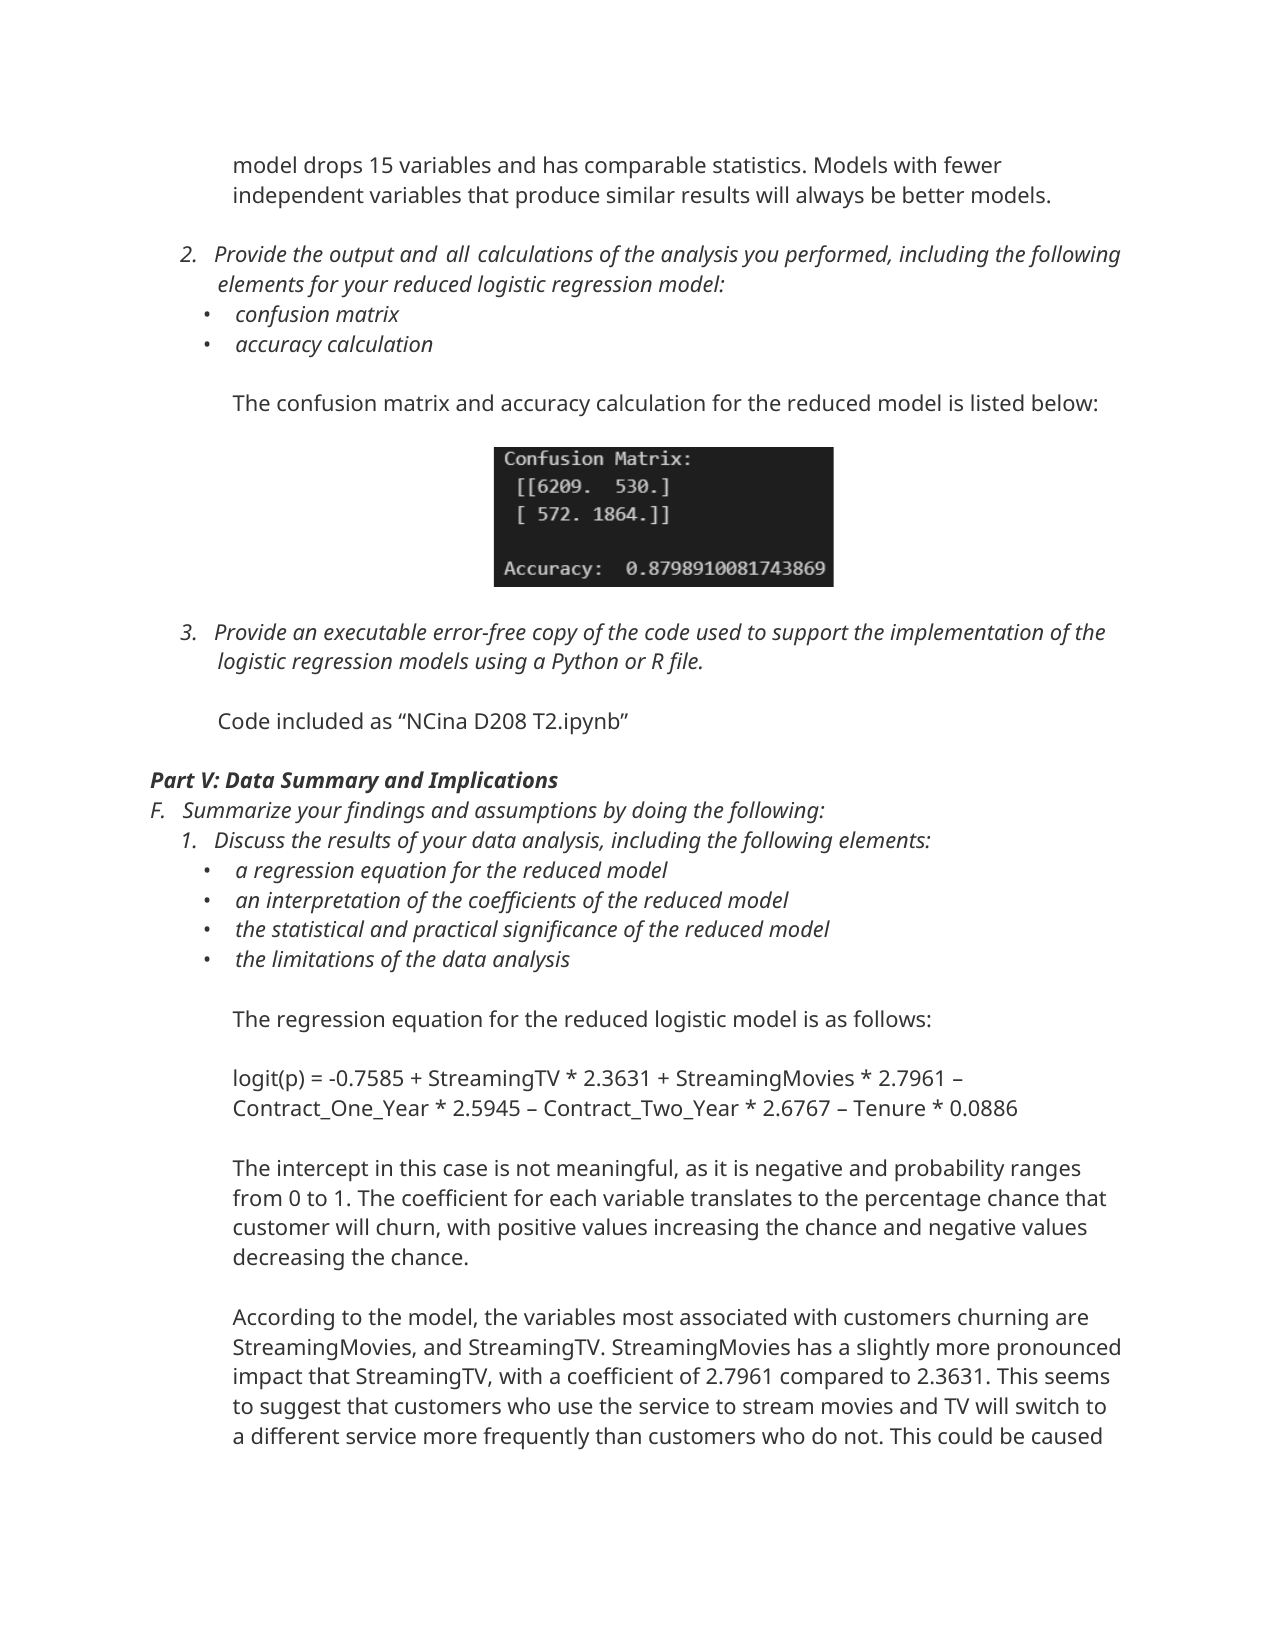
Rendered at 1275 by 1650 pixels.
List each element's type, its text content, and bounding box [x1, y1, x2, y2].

text • the limitations of the data analysis [202, 944, 1125, 974]
text The confusion matrix and accuracy calculation for the reduced model is listed below: [202, 388, 1125, 418]
picture [493, 447, 834, 587]
text 2. Provide the output and all calculations of the analysis you performed, including the following elements for your reduced logistic regression model: [180, 239, 1125, 299]
text 3. Provide an executable error-free copy of the code used to support the implementation of the logistic regression models using a Python or R file. [180, 617, 1125, 676]
text • confusion matrix [202, 299, 1125, 329]
text • an interpretation of the coefficients of the reduced model [202, 885, 1125, 914]
text Part V: Data Summary and Implications [150, 766, 1125, 795]
text The regression equation for the reduced logistic model is as follows: [202, 1004, 1125, 1034]
text • the statistical and practical significance of the reduced model [202, 914, 1125, 944]
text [202, 1302, 1125, 1451]
text The intercept in this case is not meaningful, as it is negative and probability ranges from 0 to 1. The coefficient for each variable translates to the percentage chance that customer will churn, with positive values increasing the chance and negative values decreasing the chance. [202, 1153, 1125, 1272]
text F. Summarize your findings and assumptions by doing the following: [150, 795, 1125, 825]
text • accuracy calculation [202, 329, 1125, 358]
text 1. Discuss the results of your data analysis, including the following elements: [180, 825, 1125, 855]
text • a regression equation for the reduced model [202, 855, 1125, 885]
text Code included as “NCina D208 T2.ipynb” [180, 706, 1125, 736]
text logit(p) = -0.7585 + StreamingTV * 2.3631 + StreamingMovies * 2.7961 – Contract_One_Year * 2.5945 – Contract_Two_Year * 2.6767 – Tenure * 0.0886 [202, 1063, 1125, 1123]
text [202, 150, 1125, 209]
